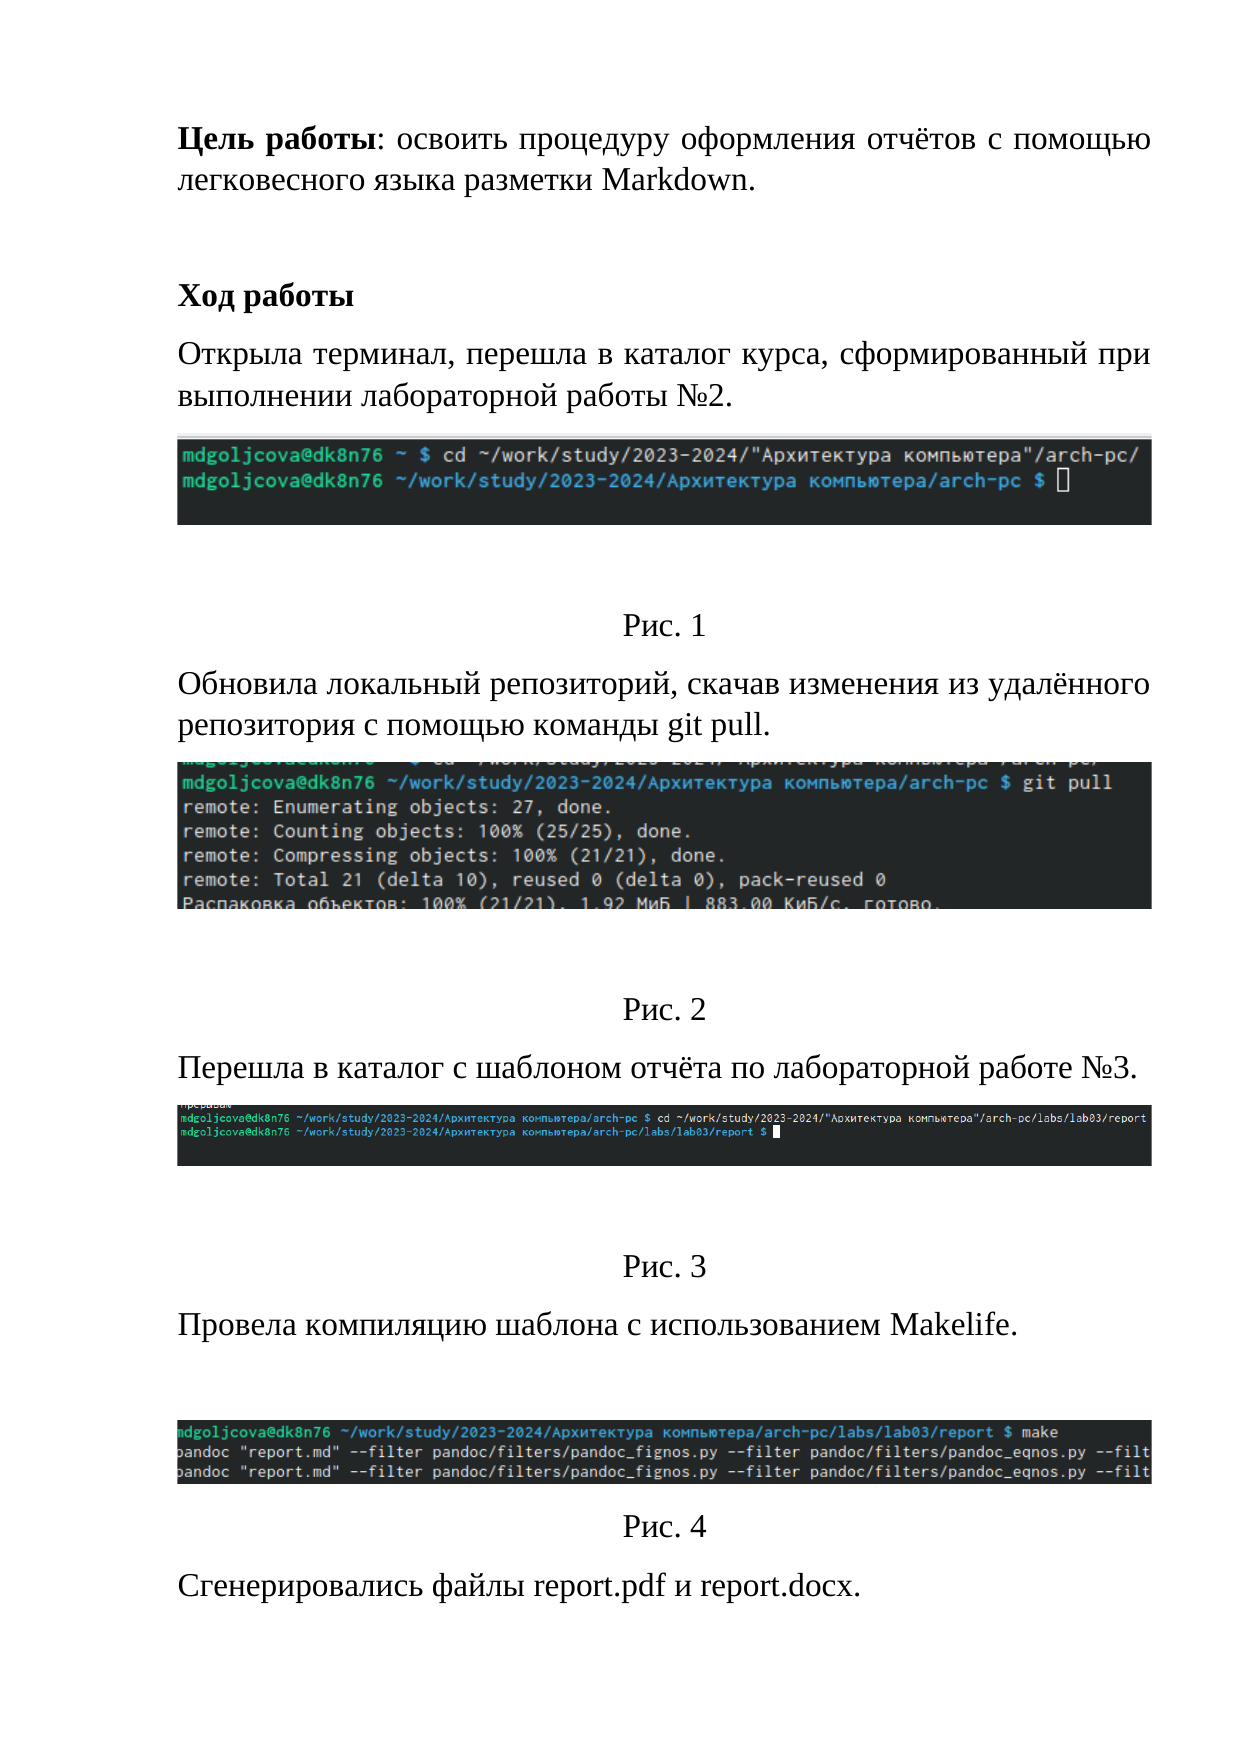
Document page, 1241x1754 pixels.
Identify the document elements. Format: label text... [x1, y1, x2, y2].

text Цель работы: освоить процедуру оформления отчётов с помощью легковесного языка разметки Markdown. [177, 118, 1152, 198]
picture [177, 433, 1152, 525]
picture [177, 762, 1152, 909]
text Ход работы [177, 276, 1152, 314]
text Открыла терминал, перешла в каталог курса, сформированный при выполнении лабораторной работы №2. [177, 333, 1152, 413]
text Рис. 4 [177, 1484, 1152, 1545]
text Перешла в каталог с шаблоном отчёта по лабораторной работе №3. [177, 1047, 1152, 1086]
text Провела компиляцию шаблона с использованием Makelife. [177, 1305, 1152, 1343]
picture [177, 1420, 1152, 1484]
text Сгенерировались файлы report.pdf и report.docx. [177, 1565, 1152, 1603]
text Обновила локальный репозиторий, скачав изменения из удалённого репозитория с помощью команды git pull. [177, 663, 1152, 743]
text Рис. 2 [177, 989, 1152, 1028]
picture [177, 1105, 1152, 1166]
text Рис. 3 [177, 1247, 1152, 1285]
text Рис. 1 [177, 605, 1152, 643]
